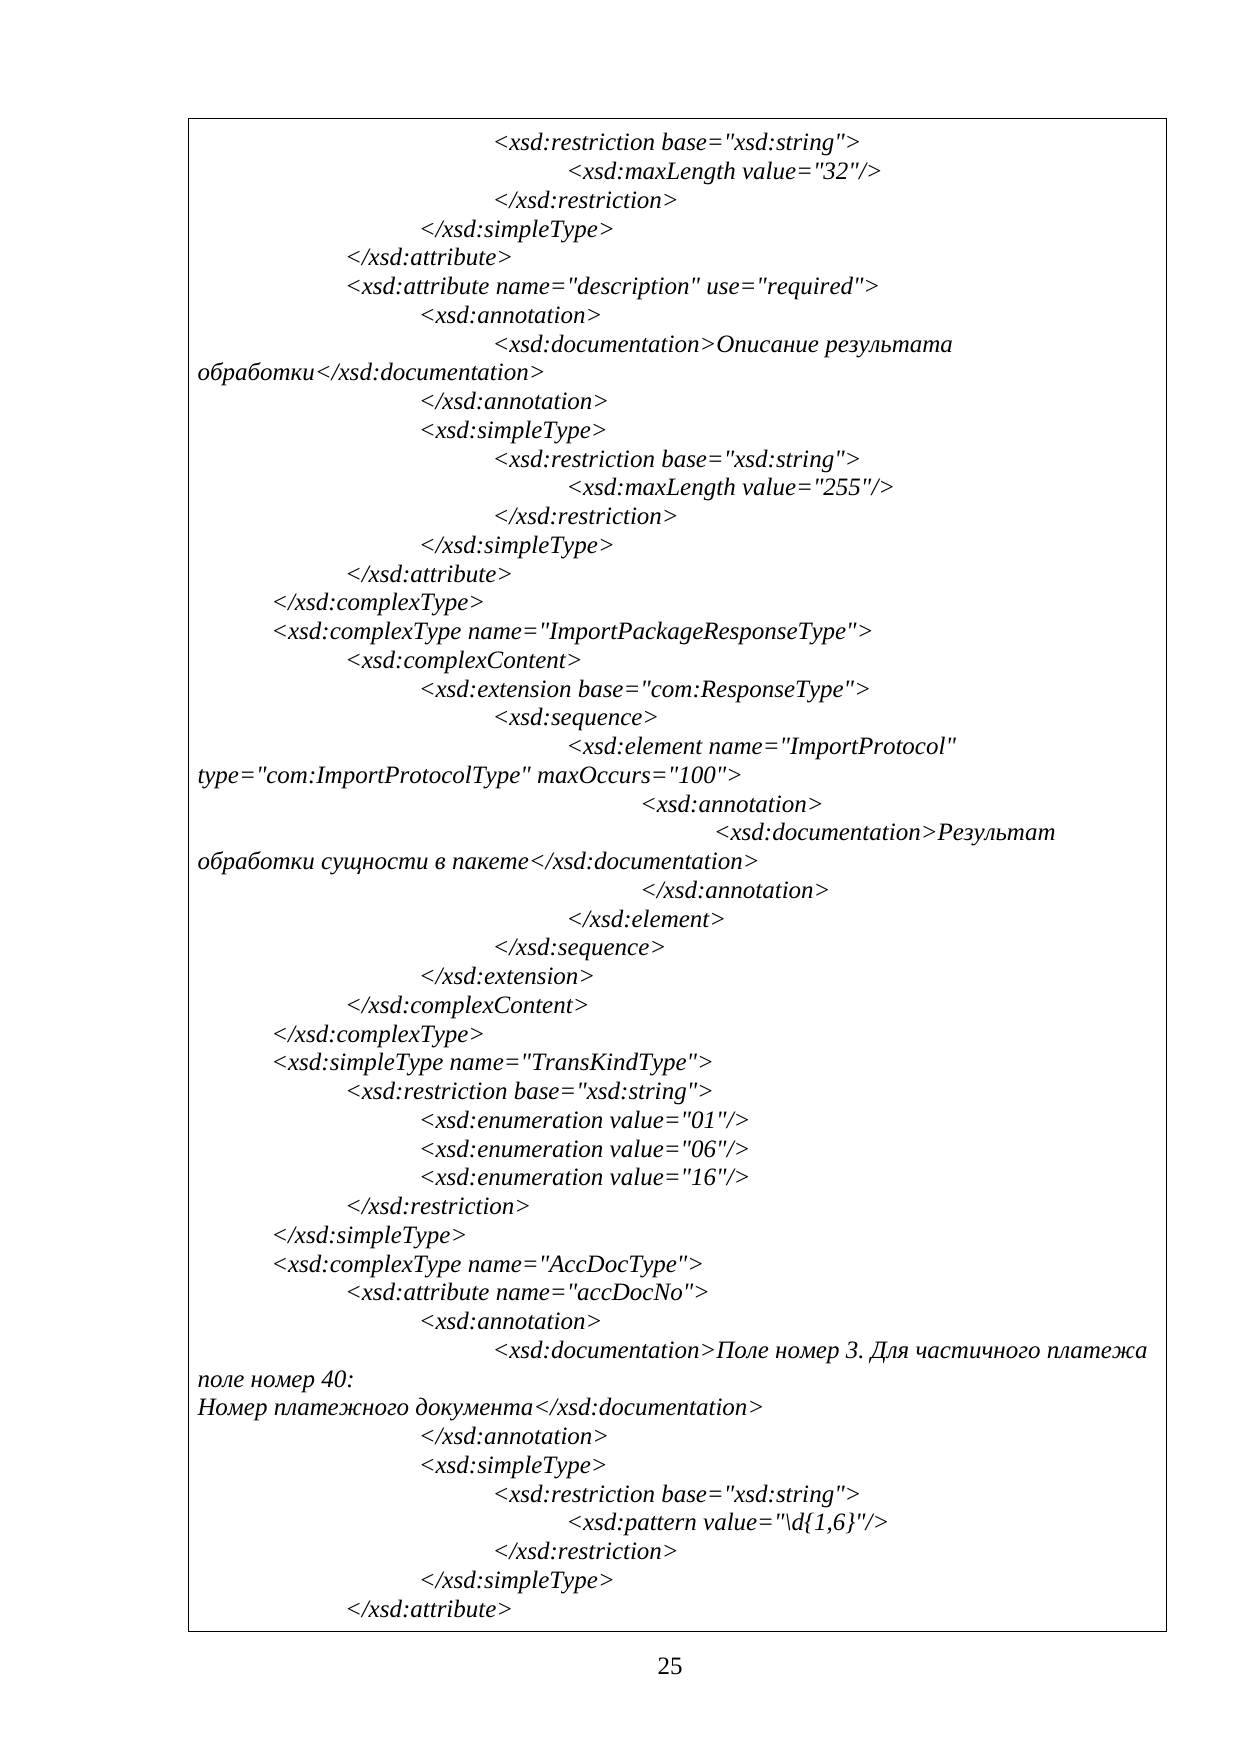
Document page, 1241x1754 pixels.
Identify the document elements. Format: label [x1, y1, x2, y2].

table_header [189, 119, 1166, 1631]
